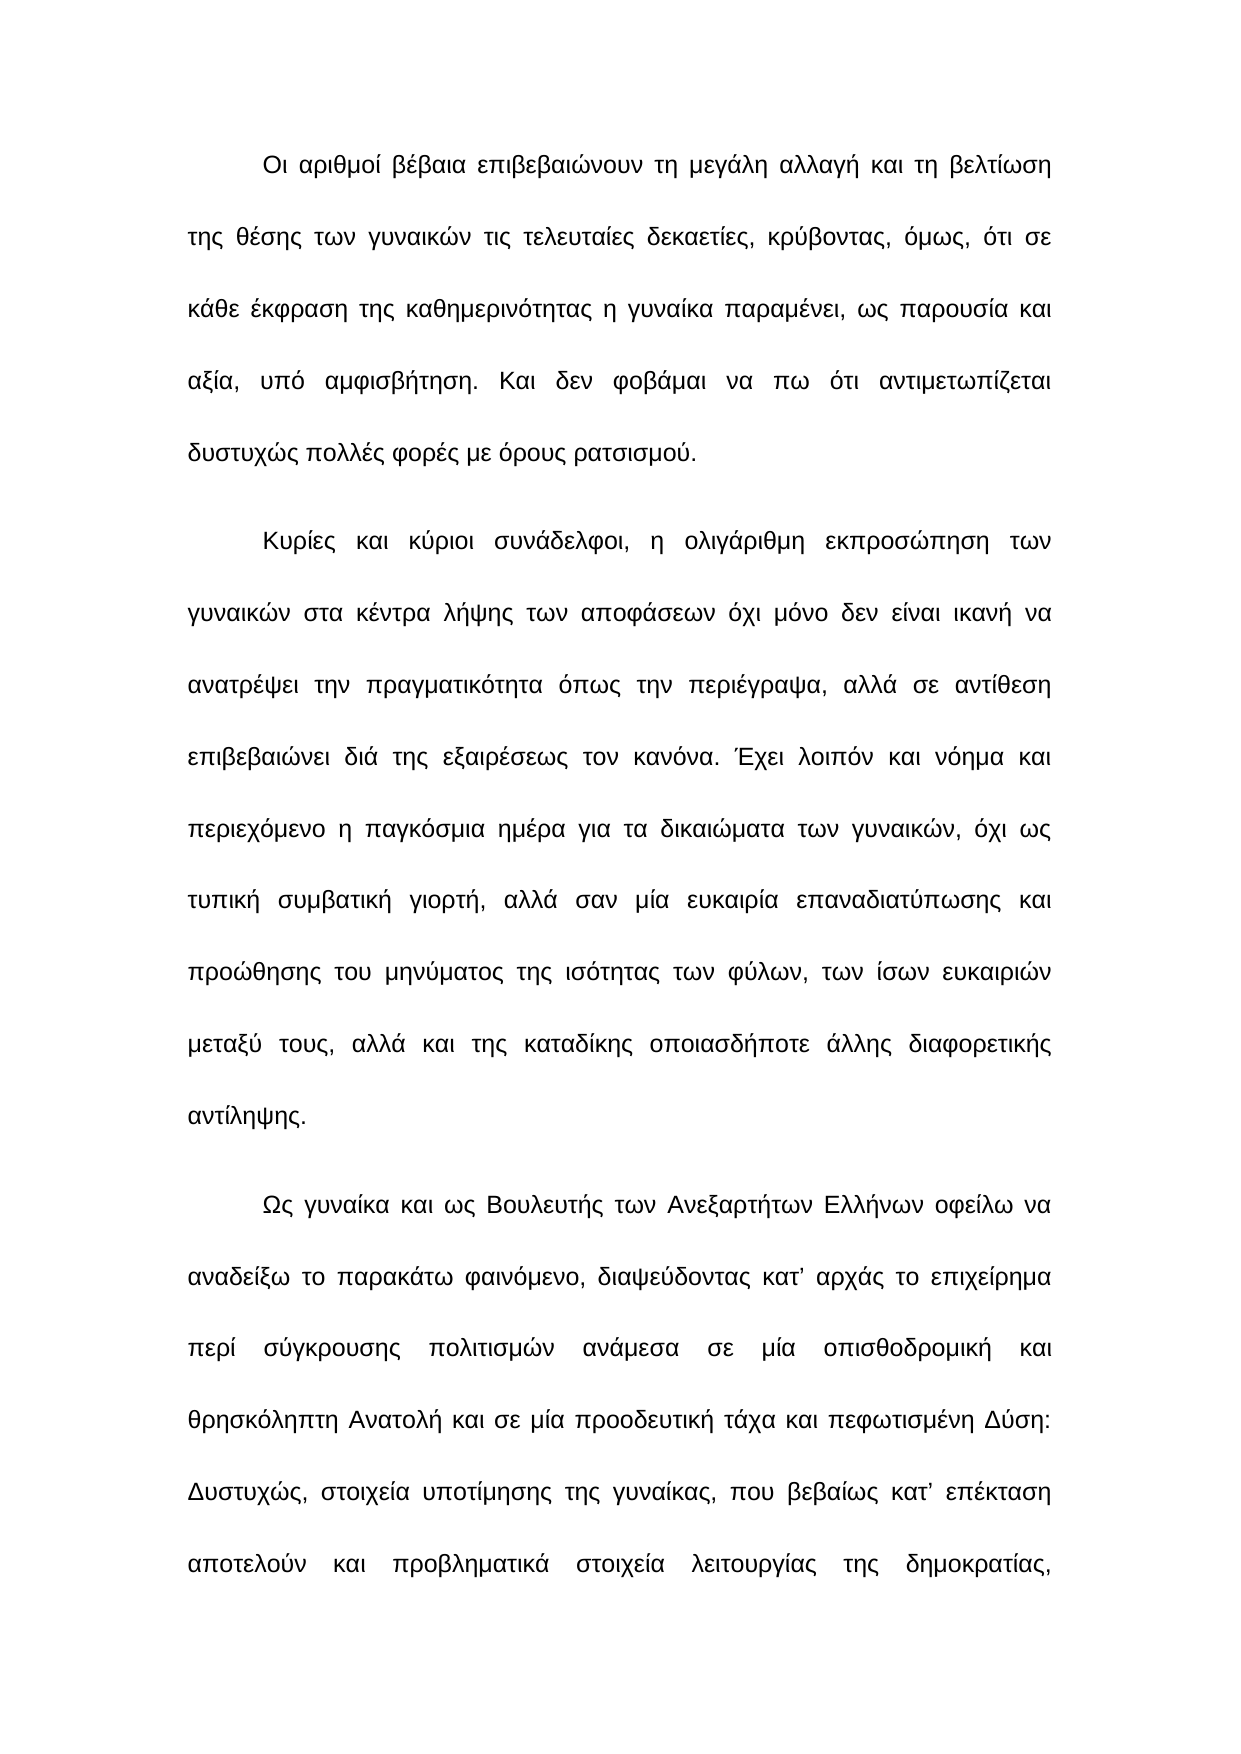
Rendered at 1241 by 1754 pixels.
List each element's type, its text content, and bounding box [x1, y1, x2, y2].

text Κυρίες και κύριοι συνάδελφοι, η ολιγάριθμη εκπροσώπηση των γυναικών στα κέντρα λήψης των αποφάσεων όχι μόνο δεν είναι ικανή να ανατρέψει την πραγματικότητα όπως την περιέγραψα, αλλά σε αντίθεση επιβεβαιώνει διά της εξαιρέσεως τον κανόνα. Έχει λοιπόν και νόημα και περιεχόμενο η παγκόσμια ημέρα για τα δικαιώματα των γυναικών, όχι ως τυπική συμβατική γιορτή, αλλά σαν μία ευκαιρία επαναδιατύπωσης και προώθησης του μηνύματος της ισότητας των φύλων, των ίσων ευκαιριών μεταξύ τους, αλλά και της καταδίκης οποιασδήποτε άλλης διαφορετικής αντίληψης. [187, 526, 1053, 1130]
text Οι αριθμοί βέβαια επιβεβαιώνουν τη μεγάλη αλλαγή και τη βελτίωση της θέσης των γυναικών τις τελευταίες δεκαετίες, κρύβοντας, όμως, ότι σε κάθε έκφραση της καθημερινότητας η γυναίκα παραμένει, ως παρουσία και αξία, υπό αμφισβήτηση. Και δεν φοβάμαι να πω ότι αντιμετωπίζεται δυστυχώς πολλές φορές με όρους ρατσισμού. [187, 150, 1053, 466]
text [187, 1189, 1053, 1578]
